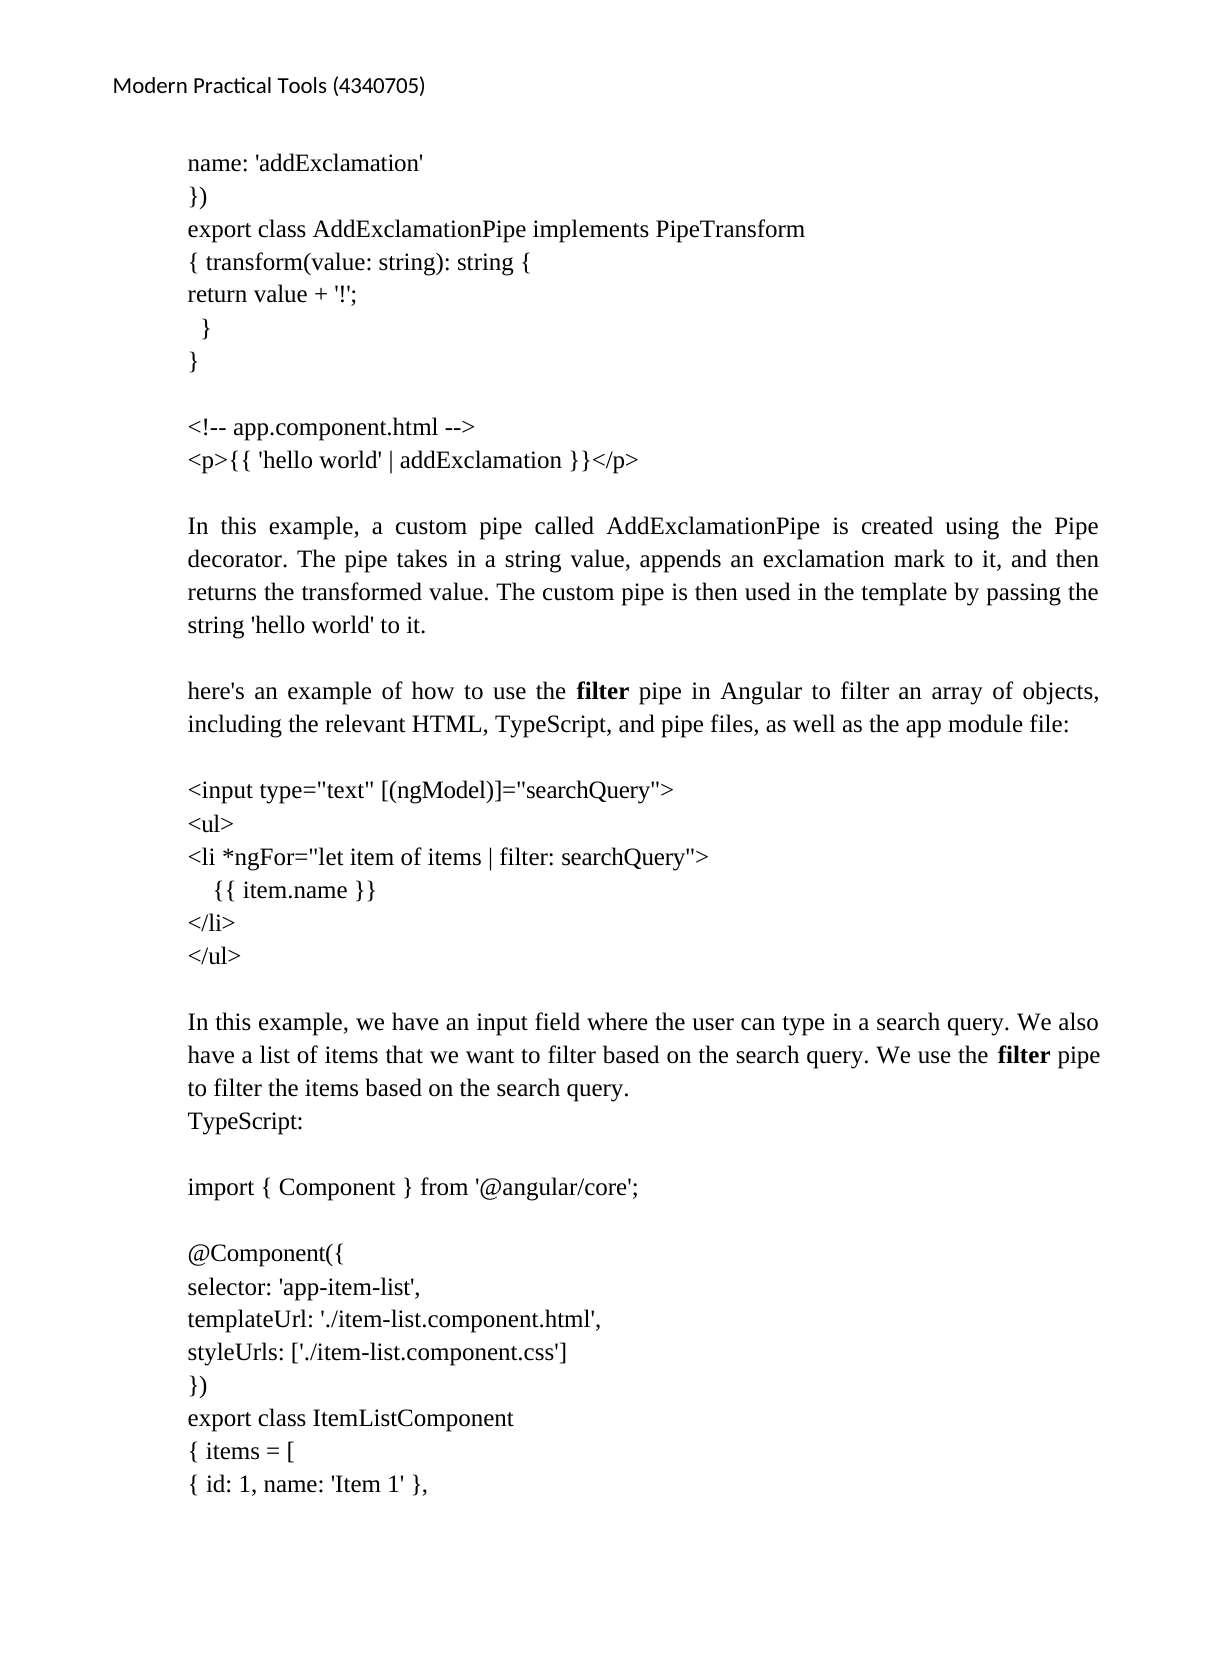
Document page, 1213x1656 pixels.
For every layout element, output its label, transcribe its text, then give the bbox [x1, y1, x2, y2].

text export class ItemListComponent { items = [ [187, 1403, 581, 1465]
text <p>{{ 'hello world' | addExclamation }}</p> [187, 445, 1109, 474]
text </li> [187, 908, 1109, 936]
text }) [187, 181, 1109, 210]
text here's an example of how to use the filter pipe in Angular to filter an array of objects, including the relevant HTML, TypeScript, and pipe files, as well as the app module file: [187, 676, 1100, 738]
text selector: 'app-item-list', [187, 1275, 1109, 1300]
text <input type="text" [(ngModel)]="searchQuery"> [187, 776, 1109, 804]
text name: 'addExclamation' [187, 148, 1109, 177]
text return value + '!'; [187, 280, 1109, 308]
text templateUrl: './item-list.component.html', styleUrls: ['./item-list.component.css'] [187, 1304, 657, 1366]
text TypeScript: [187, 1106, 1109, 1135]
text import { Component } from '@angular/core'; @Component({ [187, 1142, 657, 1275]
text export class AddExclamationPipe implements PipeTransform { transform(value: string): string { [187, 214, 963, 276]
text } [200, 313, 1109, 342]
text <!-- app.component.html --> [187, 412, 1109, 441]
text In this example, a custom pipe called AddExclamationPipe is created using the Pipe decorator. The pipe takes in a string value, appends an exclamation mark to it, and then returns the transformed value. The custom pipe is then used in the template by passing the string 'hello world' to it. [187, 511, 1100, 639]
text <li *ngFor="let item of items | filter: searchQuery"> [187, 842, 1109, 870]
text } [187, 346, 1109, 374]
text </ul> [187, 941, 1109, 970]
text <ul> [187, 809, 1109, 837]
text }) [187, 1370, 1109, 1399]
text { id: 1, name: 'Item 1' }, [187, 1469, 1109, 1498]
text In this example, we have an input field where the user can type in a search query. We also have a list of items that we want to filter based on the search query. We use the filter pipe to filter the items based on the search query. [187, 1007, 1100, 1102]
text {{ item.name }} [212, 875, 1109, 903]
